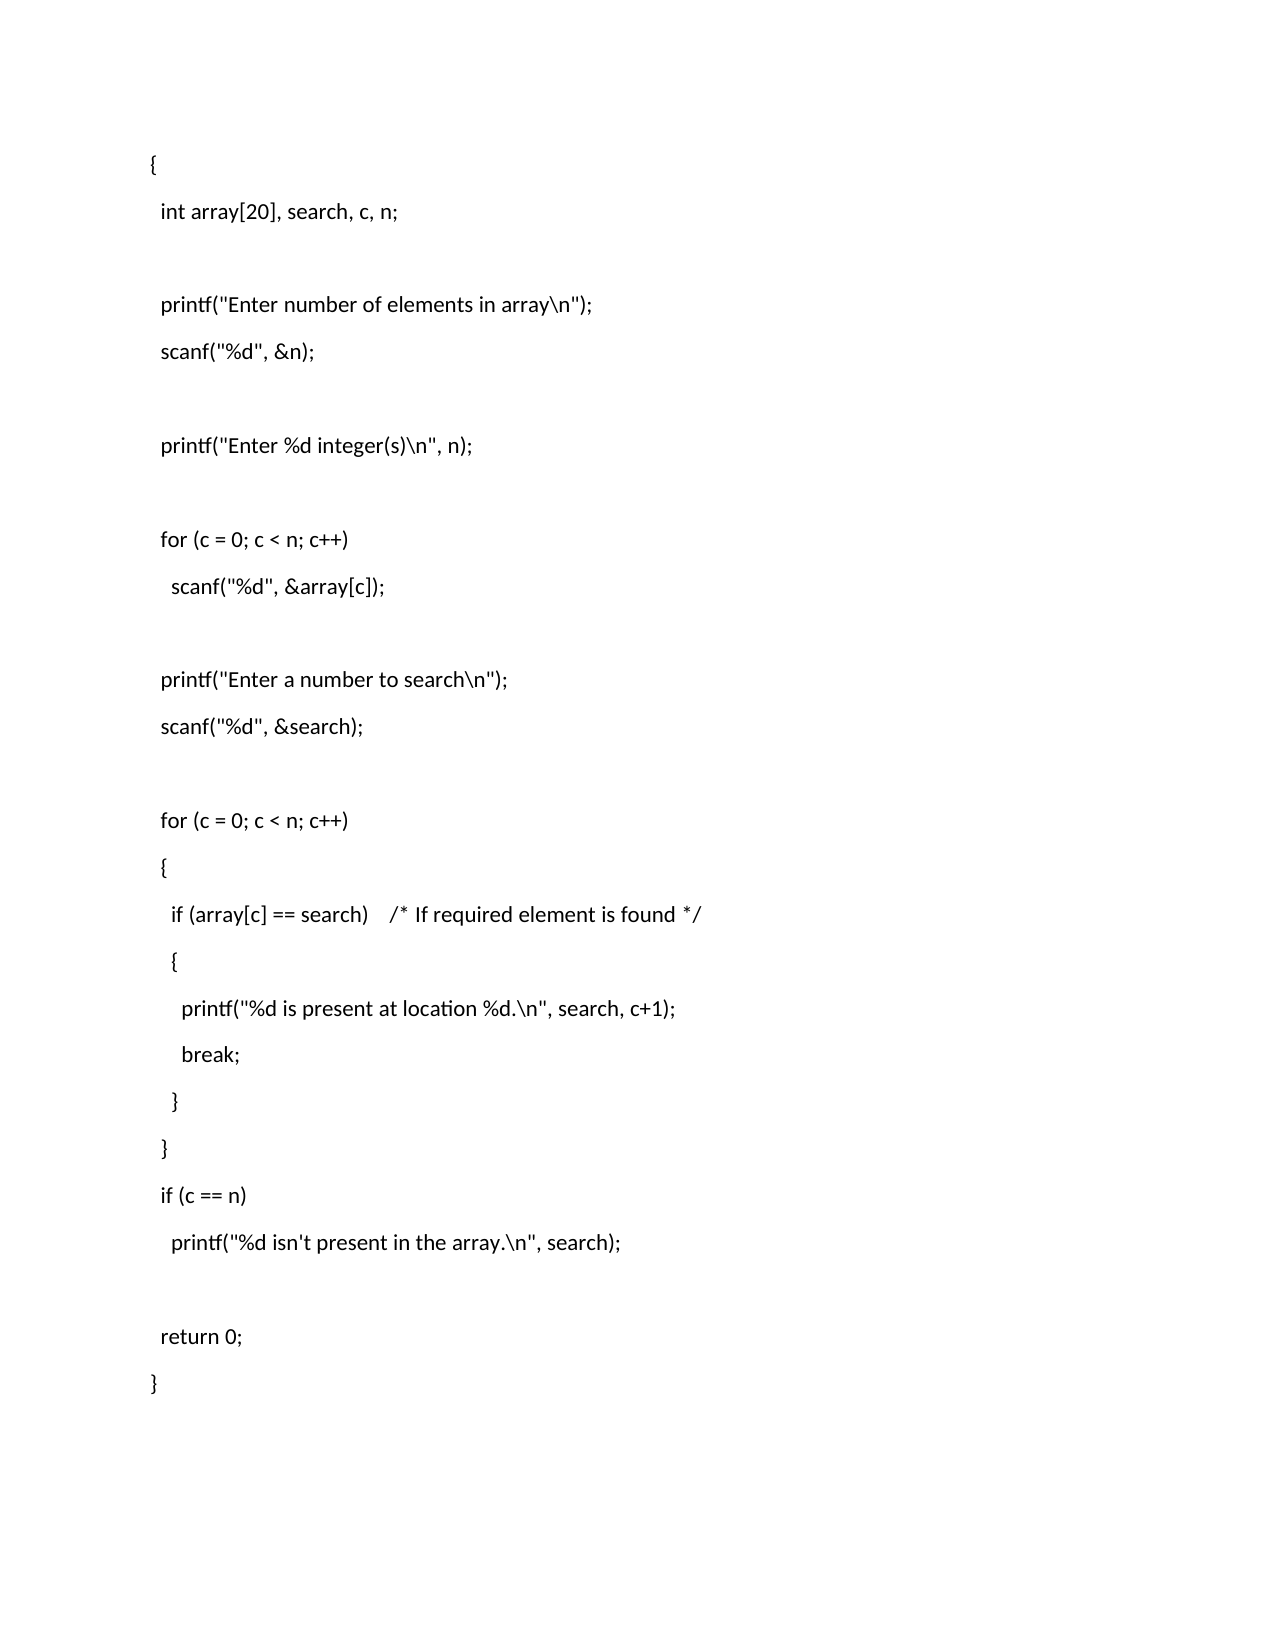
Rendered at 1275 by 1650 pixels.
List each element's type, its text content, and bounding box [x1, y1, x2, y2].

text printf("%d is present at location %d.\n", search, c+1); [150, 994, 1125, 1022]
text return 0; [150, 1322, 1125, 1350]
text if (array[c] == search) /* If required element is found */ [150, 900, 1125, 928]
text } [150, 1087, 1125, 1116]
text { [150, 150, 1125, 178]
text for (c = 0; c < n; c++) [150, 806, 1125, 834]
text int array[20], search, c, n; [150, 197, 1125, 225]
text printf("Enter a number to search\n"); [150, 666, 1125, 694]
text { [150, 947, 1125, 975]
text scanf("%d", &n); [150, 337, 1125, 366]
text } [150, 1134, 1125, 1162]
text printf("%d isn't present in the array.\n", search); [150, 1228, 1125, 1256]
text scanf("%d", &array[c]); [150, 572, 1125, 600]
text break; [150, 1041, 1125, 1069]
text scanf("%d", &search); [150, 712, 1125, 741]
text printf("Enter %d integer(s)\n", n); [150, 431, 1125, 459]
text if (c == n) [150, 1181, 1125, 1209]
text printf("Enter number of elements in array\n"); [150, 291, 1125, 319]
text for (c = 0; c < n; c++) [150, 525, 1125, 553]
text { [150, 853, 1125, 881]
text } [150, 1369, 1125, 1397]
